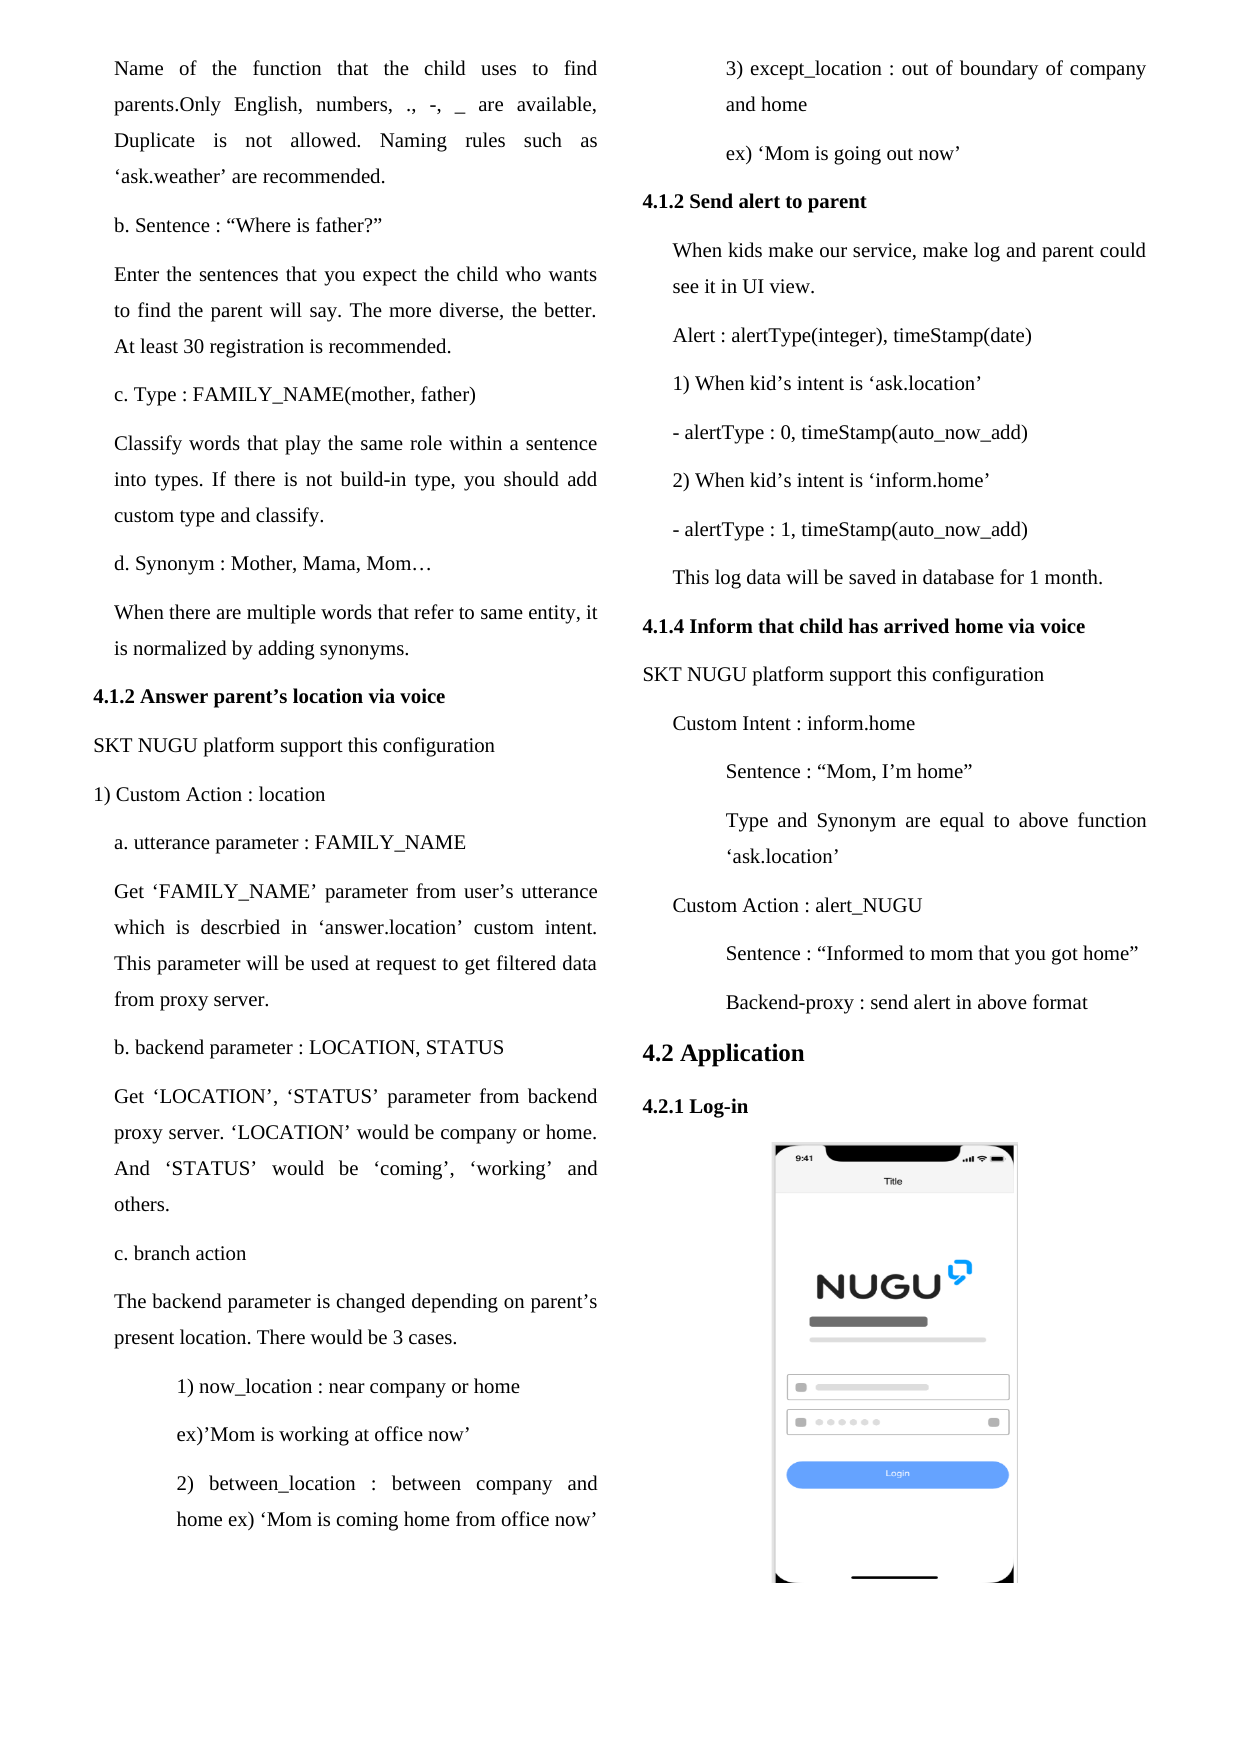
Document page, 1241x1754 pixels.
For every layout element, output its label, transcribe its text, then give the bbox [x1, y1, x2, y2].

text 3) except_location : out of boundary of company and home [726, 56, 1147, 116]
text 4.1.2 Answer parent’s location via voice [93, 684, 598, 708]
text Get ‘FAMILY_NAME’ parameter from user’s utterance which is descrbied in ‘answer.location’ custom intent. This parameter will be used at request to get filtered data from proxy server. [114, 878, 598, 1011]
text - alertType : 1, timeStamp(auto_now_add) [672, 517, 1147, 541]
text ex) ‘Mom is going out now’ [726, 141, 1147, 165]
text - alertType : 0, timeStamp(auto_now_add) [672, 419, 1147, 444]
text Sentence : “Informed to mom that you got home” [642, 941, 1147, 965]
text a. utterance parameter : FAMILY_NAME [93, 830, 598, 854]
text 1) now_location : near company or home [176, 1373, 598, 1398]
text Get ‘LOCATION’, ‘STATUS’ parameter from backend proxy server. ‘LOCATION’ would be company or home. And ‘STATUS’ would be ‘coming’, ‘working’ and others. [114, 1084, 598, 1216]
text When kids make our service, make log and parent could see it in UI view. [672, 238, 1147, 298]
text c. Type : FAMILY_NAME(mother, father) [114, 382, 598, 406]
text SKT NUGU platform support this configuration [642, 662, 1147, 686]
text Classify words that play the same role within a sentence into types. If there is not build-in type, you should add custom type and classify. [114, 431, 598, 527]
text b. Sentence : “Where is father?” [114, 213, 598, 237]
text Alert : alertType(integer), timeStamp(date) [672, 322, 1147, 347]
text Type and Synonym are equal to above function ‘ask.location’ [726, 808, 1147, 868]
text b. backend parameter : LOCATION, STATUS [93, 1035, 598, 1059]
text The backend parameter is changed depending on parent’s present location. There would be 3 cases. [114, 1289, 598, 1349]
text 2) When kid’s intent is ‘inform.home’ [672, 468, 1147, 492]
text Backend-proxy : send alert in above format [642, 989, 1147, 1014]
text c. branch action [93, 1240, 598, 1264]
picture [771, 1142, 1018, 1583]
text Enter the sentences that you expect the child who wants to find the parent will say. The more diverse, the better. At least 30 registration is recommended. [114, 261, 598, 358]
text SKT NUGU platform support this configuration [93, 733, 598, 757]
text This log data will be saved in database for 1 month. [672, 565, 1147, 589]
text 4.1.2 Send alert to parent [642, 189, 1147, 213]
text When there are multiple words that refer to same entity, it is normalized by adding synonyms. [114, 600, 598, 660]
text d. Synonym : Mother, Mama, Mom… [114, 551, 598, 575]
text 4.2 Application [642, 1038, 1147, 1067]
text Name of the function that the child uses to find parents.Only English, numbers, ., -, _ are available, Duplicate is not allowed. Naming rules such as ‘ask.weather’ are recommended. [114, 56, 598, 188]
text 1) Custom Action : location [93, 781, 598, 806]
text Sentence : “Mom, I’m home” [642, 759, 1147, 783]
text Custom Action : alert_NUGU [642, 892, 1147, 917]
text Custom Intent : inform.home [642, 711, 1147, 735]
text 4.1.4 Inform that child has arrived home via voice [642, 614, 1147, 638]
text 1) When kid’s intent is ‘ask.location’ [672, 371, 1147, 395]
text 2) between_location : between company and home ex) ‘Mom is coming home from office now’ [176, 1471, 598, 1531]
text 4.2.1 Log-in [642, 1094, 1147, 1118]
text ex)’Mom is working at office now’ [176, 1422, 598, 1446]
